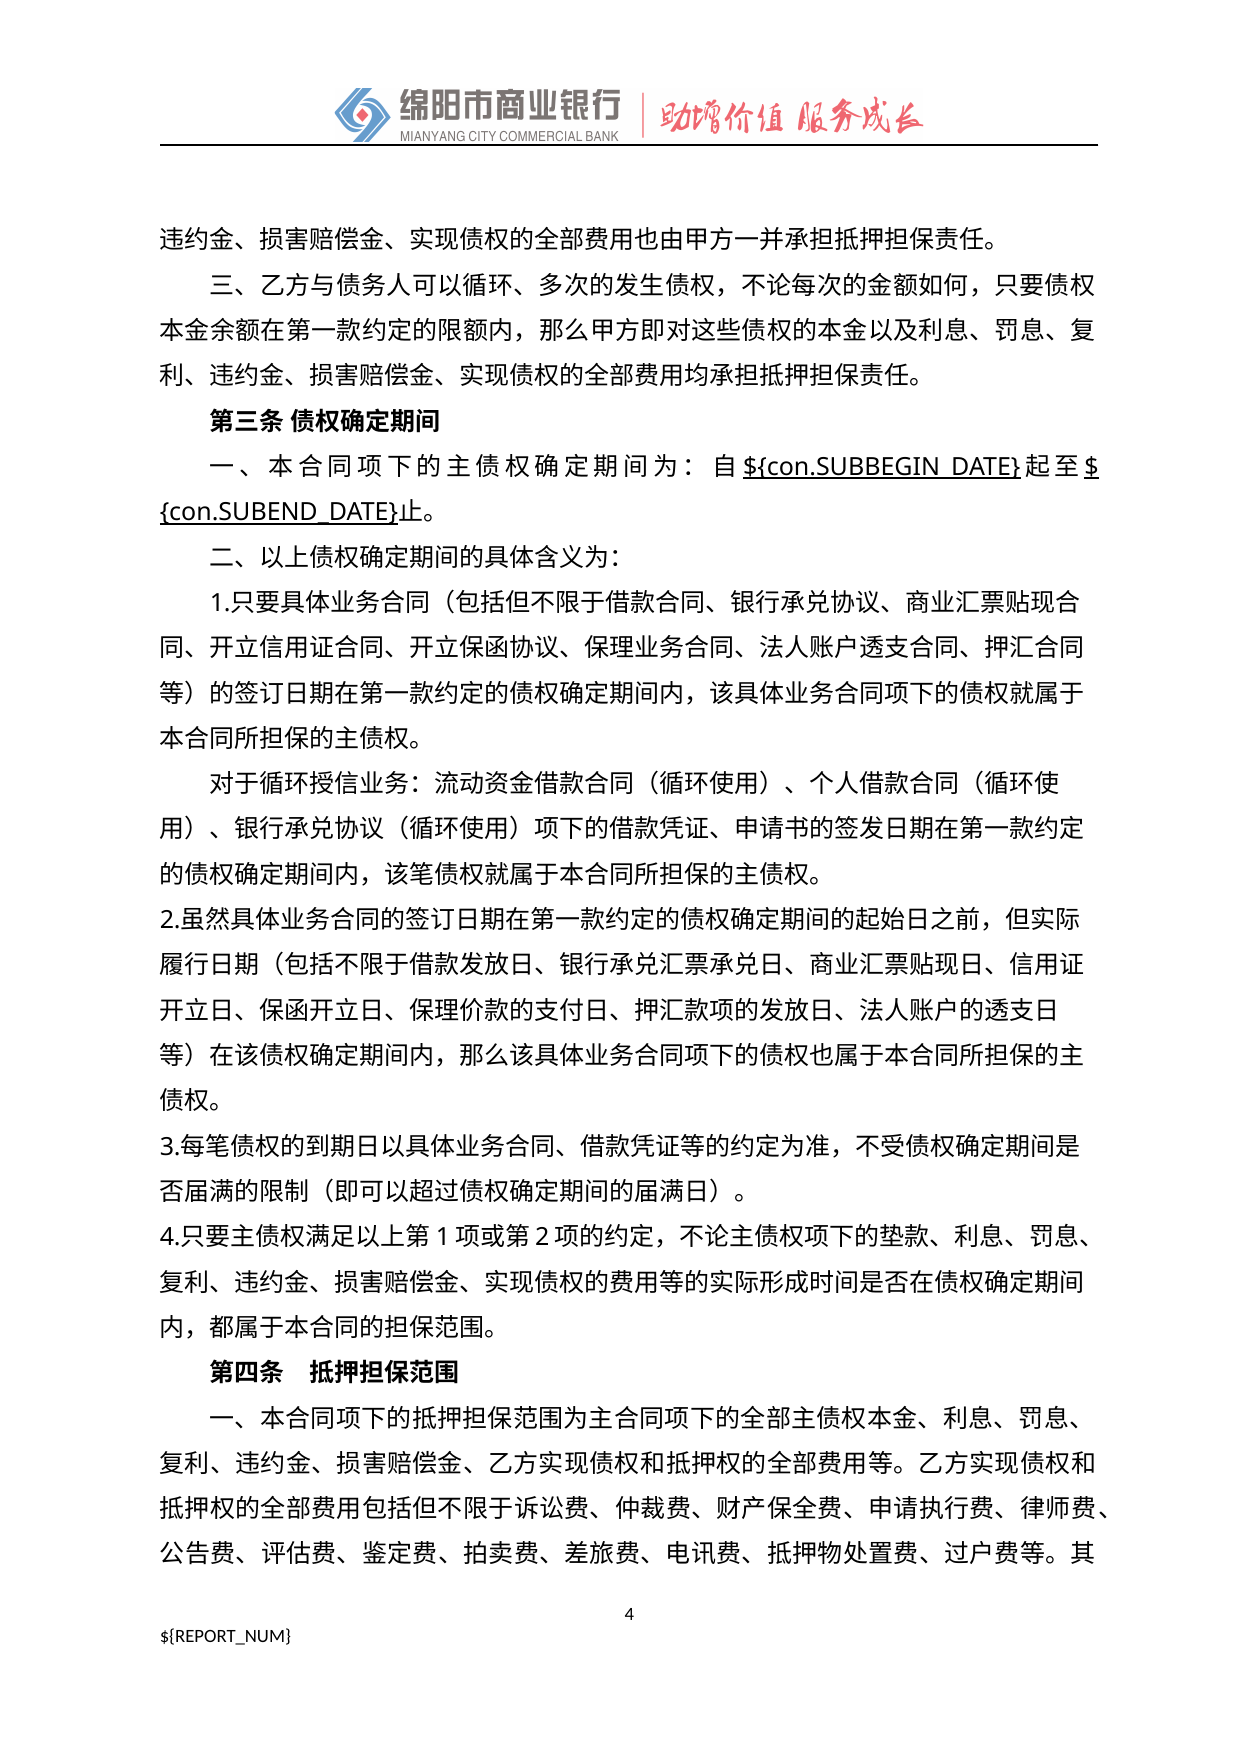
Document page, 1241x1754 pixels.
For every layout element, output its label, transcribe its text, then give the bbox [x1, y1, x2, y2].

text 二、以上债权确定期间的具体含义为： [159, 530, 1098, 575]
text 三、乙方与债务人可以循环、多次的发生债权，不论每次的金额如何，只要债权本金余额在第一款约定的限额内，那么甲方即对这些债权的本金以及利息、罚息、复利、违约金、损害赔偿金、实现债权的全部费用均承担抵押担保责任。 [159, 258, 1098, 394]
text 3.每笔债权的到期日以具体业务合同、借款凭证等的约定为准，不受债权确定期间是否届满的限制（即可以超过债权确定期间的届满日）。 [159, 1119, 1098, 1209]
text 第四条 抵押担保范围 [159, 1345, 1098, 1391]
text 对于循环授信业务：流动资金借款合同（循环使用）、个人借款合同（循环使用）、银行承兑协议（循环使用）项下的借款凭证、申请书的签发日期在第一款约定的债权确定期间内，该笔债权就属于本合同所担保的主债权。 [159, 756, 1098, 892]
text 1.只要具体业务合同（包括但不限于借款合同、银行承兑协议、商业汇票贴现合同、开立信用证合同、开立保函协议、保理业务合同、法人账户透支合同、押汇合同等）的签订日期在第一款约定的债权确定期间内，该具体业务合同项下的债权就属于本合同所担保的主债权。 [159, 575, 1098, 756]
text 2.虽然具体业务合同的签订日期在第一款约定的债权确定期间的起始日之前，但实际履行日期（包括不限于借款发放日、银行承兑汇票承兑日、商业汇票贴现日、信用证开立日、保函开立日、保理价款的支付日、押汇款项的发放日、法人账户的透支日等）在该债权确定期间内，那么该具体业务合同项下的债权也属于本合同所担保的主债权。 [159, 892, 1098, 1119]
text 第三条 债权确定期间 [159, 394, 1098, 439]
text 二、第一款约定的最高债权限额是指主债权本金的最高限额，在债权本金余额不超过上述限额的前提下，由此而产生的本合同第四条约定范围内的利息、罚息、复利、违约金、损害赔偿金、实现债权的全部费用也由甲方一并承担抵押担保责任。 [159, 213, 1098, 258]
picture [334, 88, 924, 142]
text 一、本合同项下的主债权确定期间为：自${con.SUBBEGIN_DATE}起至${con.SUBEND_DATE}止。 [159, 439, 1098, 530]
text 4.只要主债权满足以上第1项或第2项的约定，不论主债权项下的垫款、利息、罚息、复利、违约金、损害赔偿金、实现债权的费用等的实际形成时间是否在债权确定期间内，都属于本合同的担保范围。 [159, 1209, 1098, 1345]
